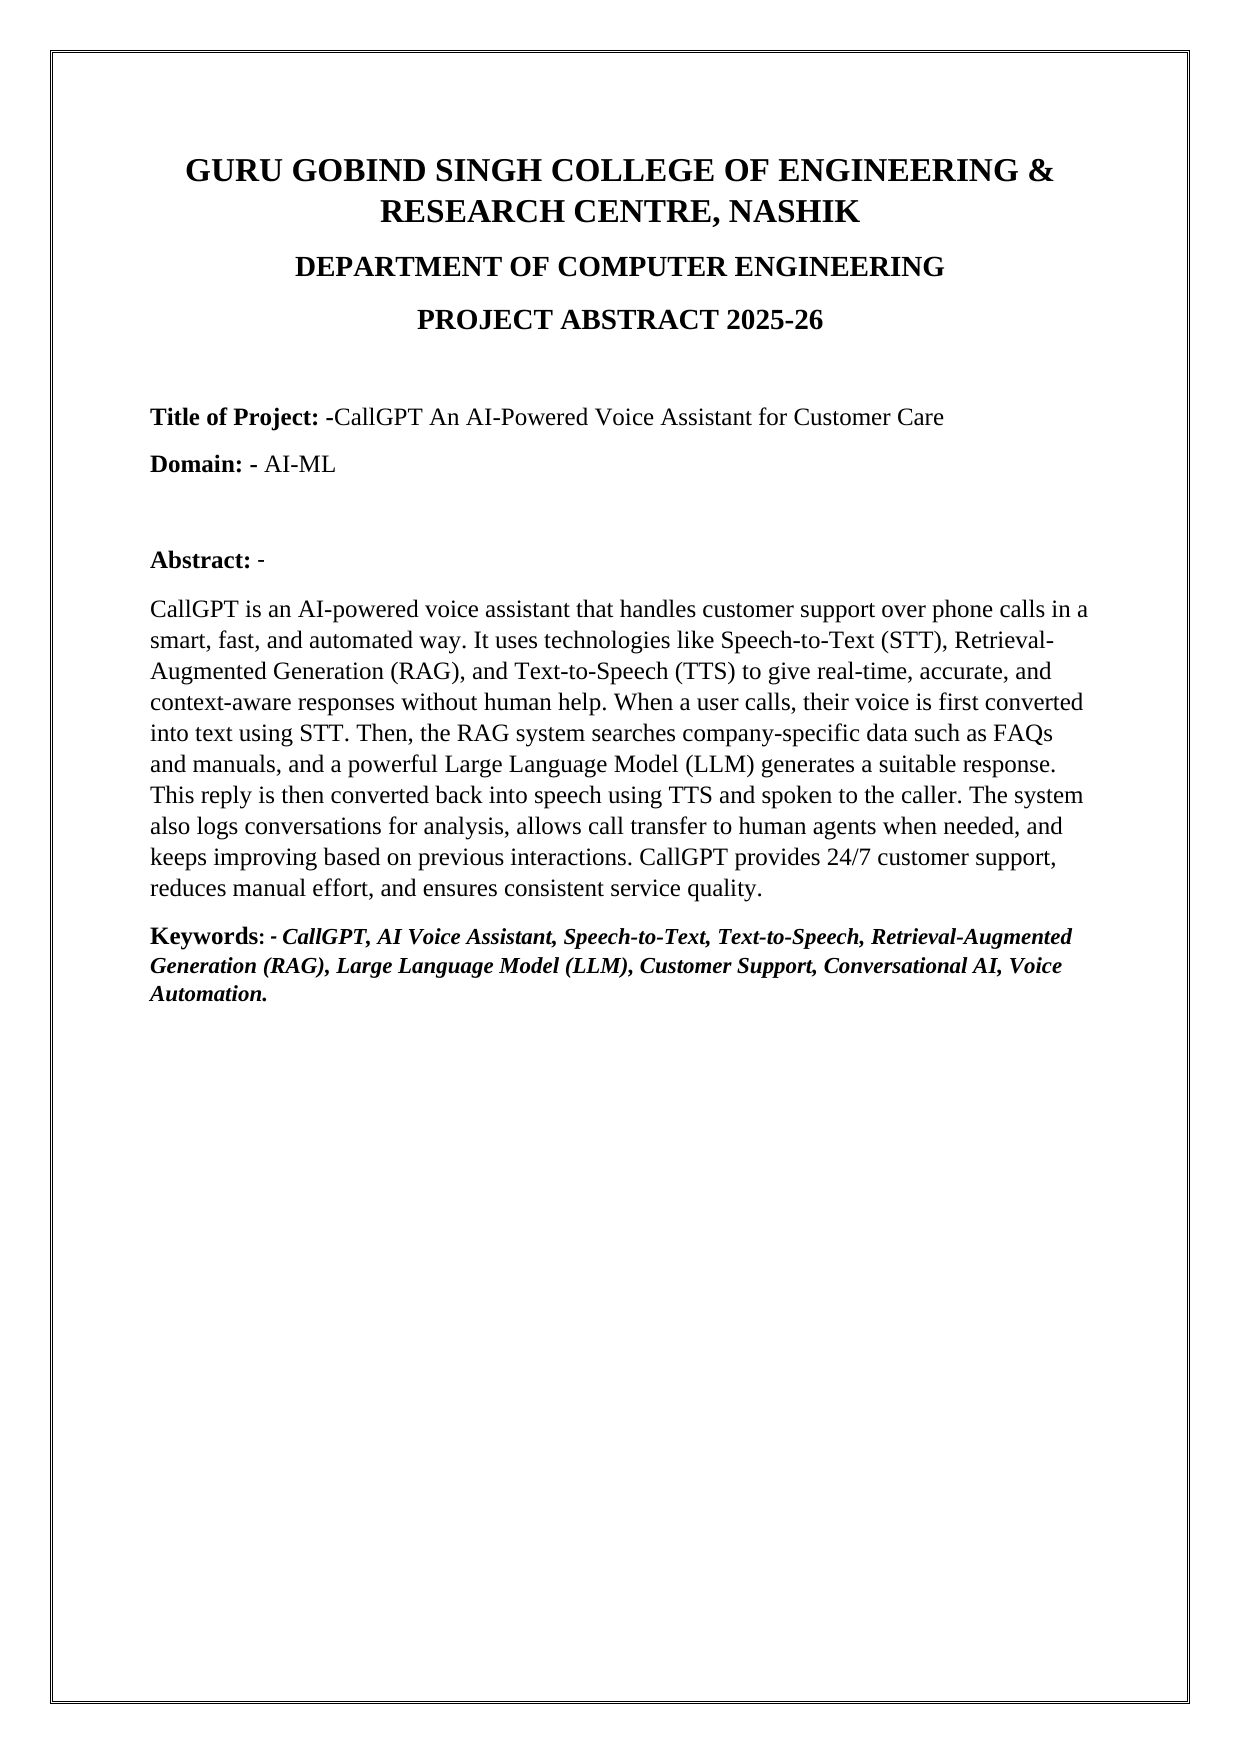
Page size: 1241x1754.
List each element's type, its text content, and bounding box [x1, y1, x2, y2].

text GURU GOBIND SINGH COLLEGE OF ENGINEERING & RESEARCH CENTRE, NASHIK [150, 150, 1090, 230]
text Title of Project: -CallGPT An AI-Powered Voice Assistant for Customer Care [150, 402, 1090, 431]
text CallGPT is an AI-powered voice assistant that handles customer support over phone calls in a smart, fast, and automated way. It uses technologies like Speech-to-Text (STT), Retrieval-Augmented Generation (RAG), and Text-to-Speech (TTS) to give real-time, accurate, and context-aware responses without human help. When a user calls, their voice is first converted into text using STT. Then, the RAG system searches company-specific data such as FAQs and manuals, and a powerful Large Language Model (LLM) generates a suitable response. This reply is then converted back into speech using TTS and spoken to the caller. The system also logs conversations for analysis, allows call transfer to human agents when needed, and keeps improving based on previous interactions. CallGPT provides 24/7 customer support, reduces manual effort, and ensures consistent service quality. [150, 594, 1090, 902]
text PROJECT ABSTRACT 2025-26 [150, 302, 1090, 336]
text Abstract: - [150, 544, 1090, 575]
text Keywords: - CallGPT, AI Voice Assistant, Speech-to-Text, Text-to-Speech, Retrieval-Augmented Generation (RAG), Large Language Model (LLM), Customer Support, Conversational AI, Voice Automation. [150, 921, 1090, 1007]
text DEPARTMENT OF COMPUTER ENGINEERING [150, 249, 1090, 283]
text Domain: - AI-ML [150, 449, 1090, 478]
